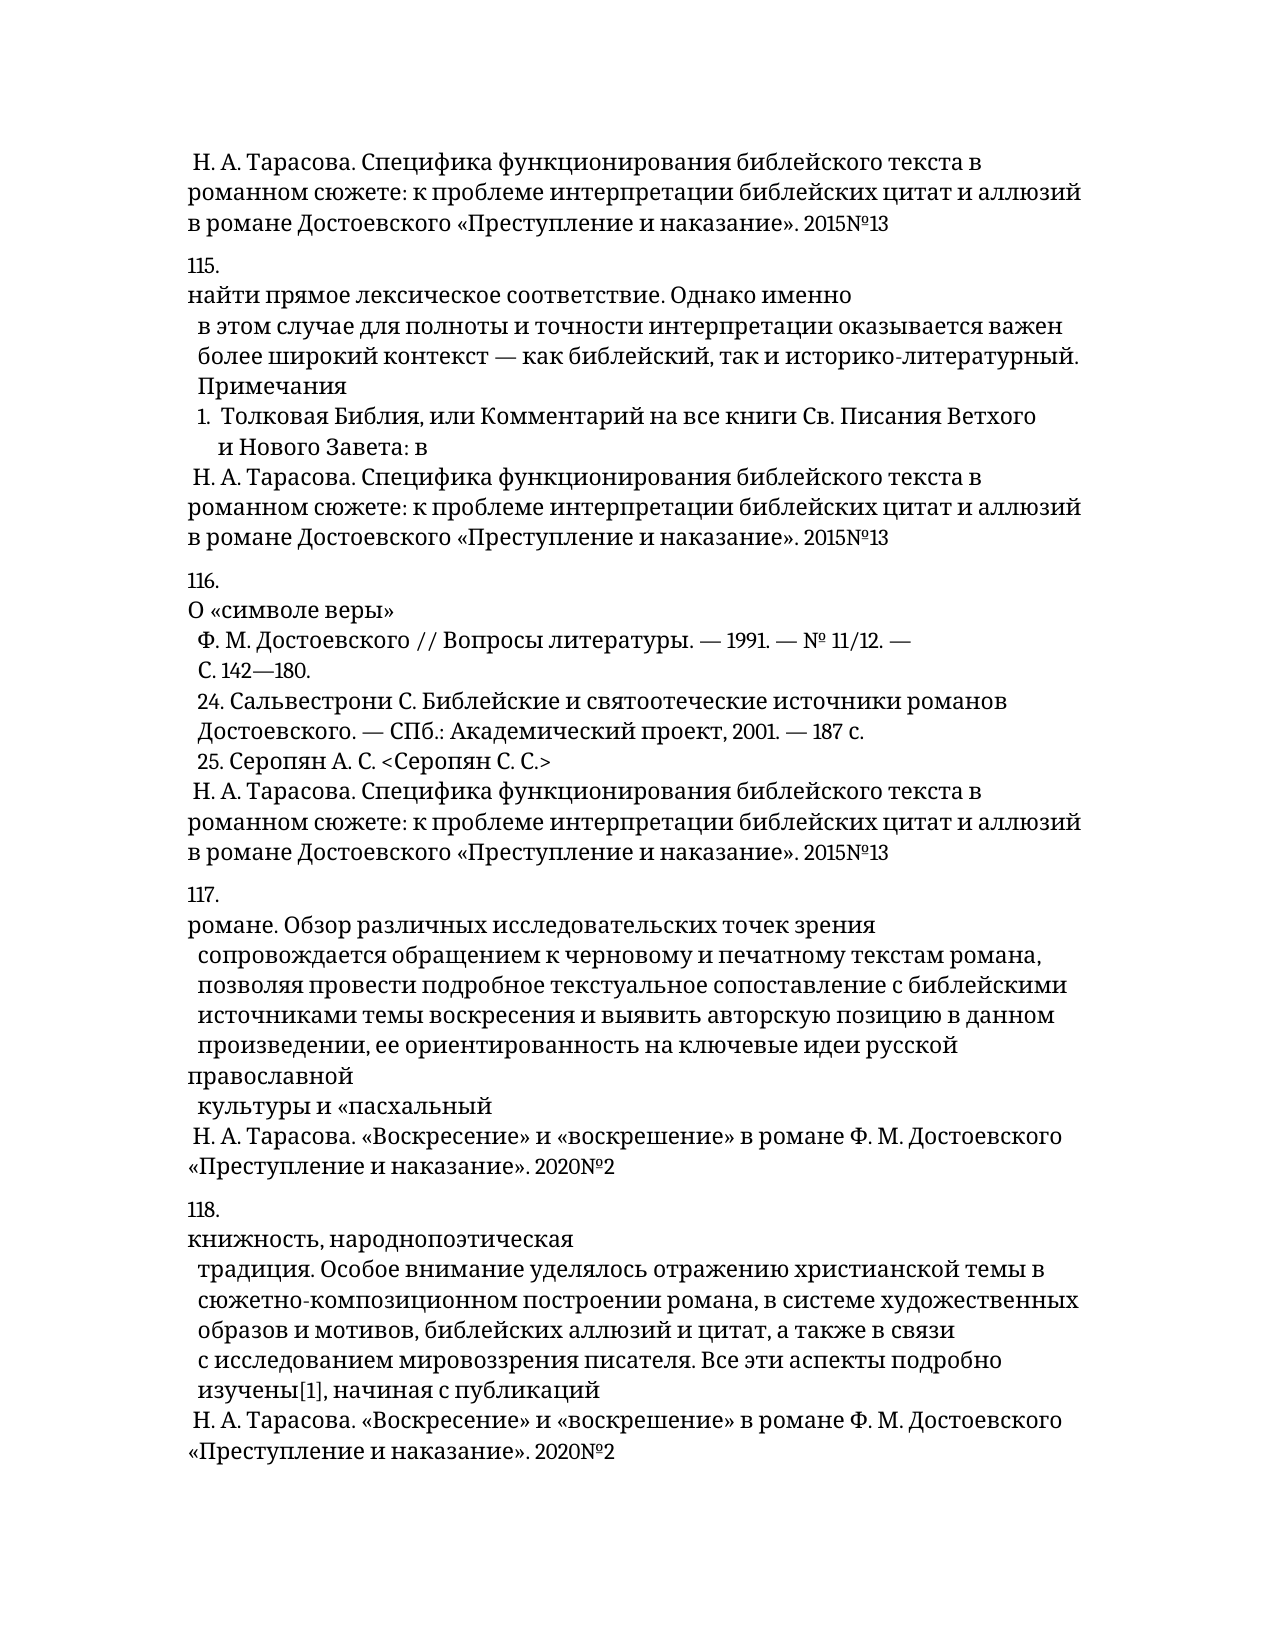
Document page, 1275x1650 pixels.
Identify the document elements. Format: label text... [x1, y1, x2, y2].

text 118. книжность, народнопоэтическая традиция. Особое внимание уделялось отражению христианской темы в сюжетно-композиционном построении романа, в системе художественных образов и мотивов, библейских аллюзий и цитат, а также в связи с исследованием мировоззрения писателя. Все эти аспекты подробно изучены[1], начиная с публикаций Н. А. Тарасова. «Воскресение» и «воскрешение» в романе Ф. М. Достоевского «Преступление и наказание». 2020№2 [187, 1197, 1087, 1465]
text 117. романе. Обзор различных исследовательских точек зрения сопровождается обращением к черновому и печатному текстам романа, позволяя провести подробное текстуальное сопоставление с библейскими источниками темы воскресения и выявить авторскую позицию в данном произведении, ее ориентированность на ключевые идеи русской православной культуры и «пасхальный Н. А. Тарасова. «Воскресение» и «воскрешение» в романе Ф. М. Достоевского «Преступление и наказание». 2020№2 [187, 882, 1087, 1181]
text 115. найти прямое лексическое соответствие. Однако именно в этом случае для полноты и точности интерпретации оказывается важен более широкий контекст — как библейский, так и историко-литературный. Примечания 1. Толковая Библия, или Комментарий на все книги Св. Писания Ветхого и Нового Завета: в Н. А. Тарасова. Специфика функционирования библейского текста в романном сюжете: к проблеме интерпретации библейских цитат и аллюзий в романе Достоевского «Преступление и наказание». 2015№13 [187, 253, 1087, 551]
text 116. О «символе веры» Ф. М. Достоевского // Вопросы литературы. — 1991. — № 11/12. — С. 142—180. 24. Сальвестрони С. Библейские и святоотеческие источники романов Достоевского. — СПб.: Академический проект, 2001. — 187 с. 25. Серопян А. С. <Серопян С. С.> Н. А. Тарасова. Специфика функционирования библейского текста в романном сюжете: к проблеме интерпретации библейских цитат и аллюзий в романе Достоевского «Преступление и наказание». 2015№13 [187, 568, 1087, 866]
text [187, 150, 1087, 237]
